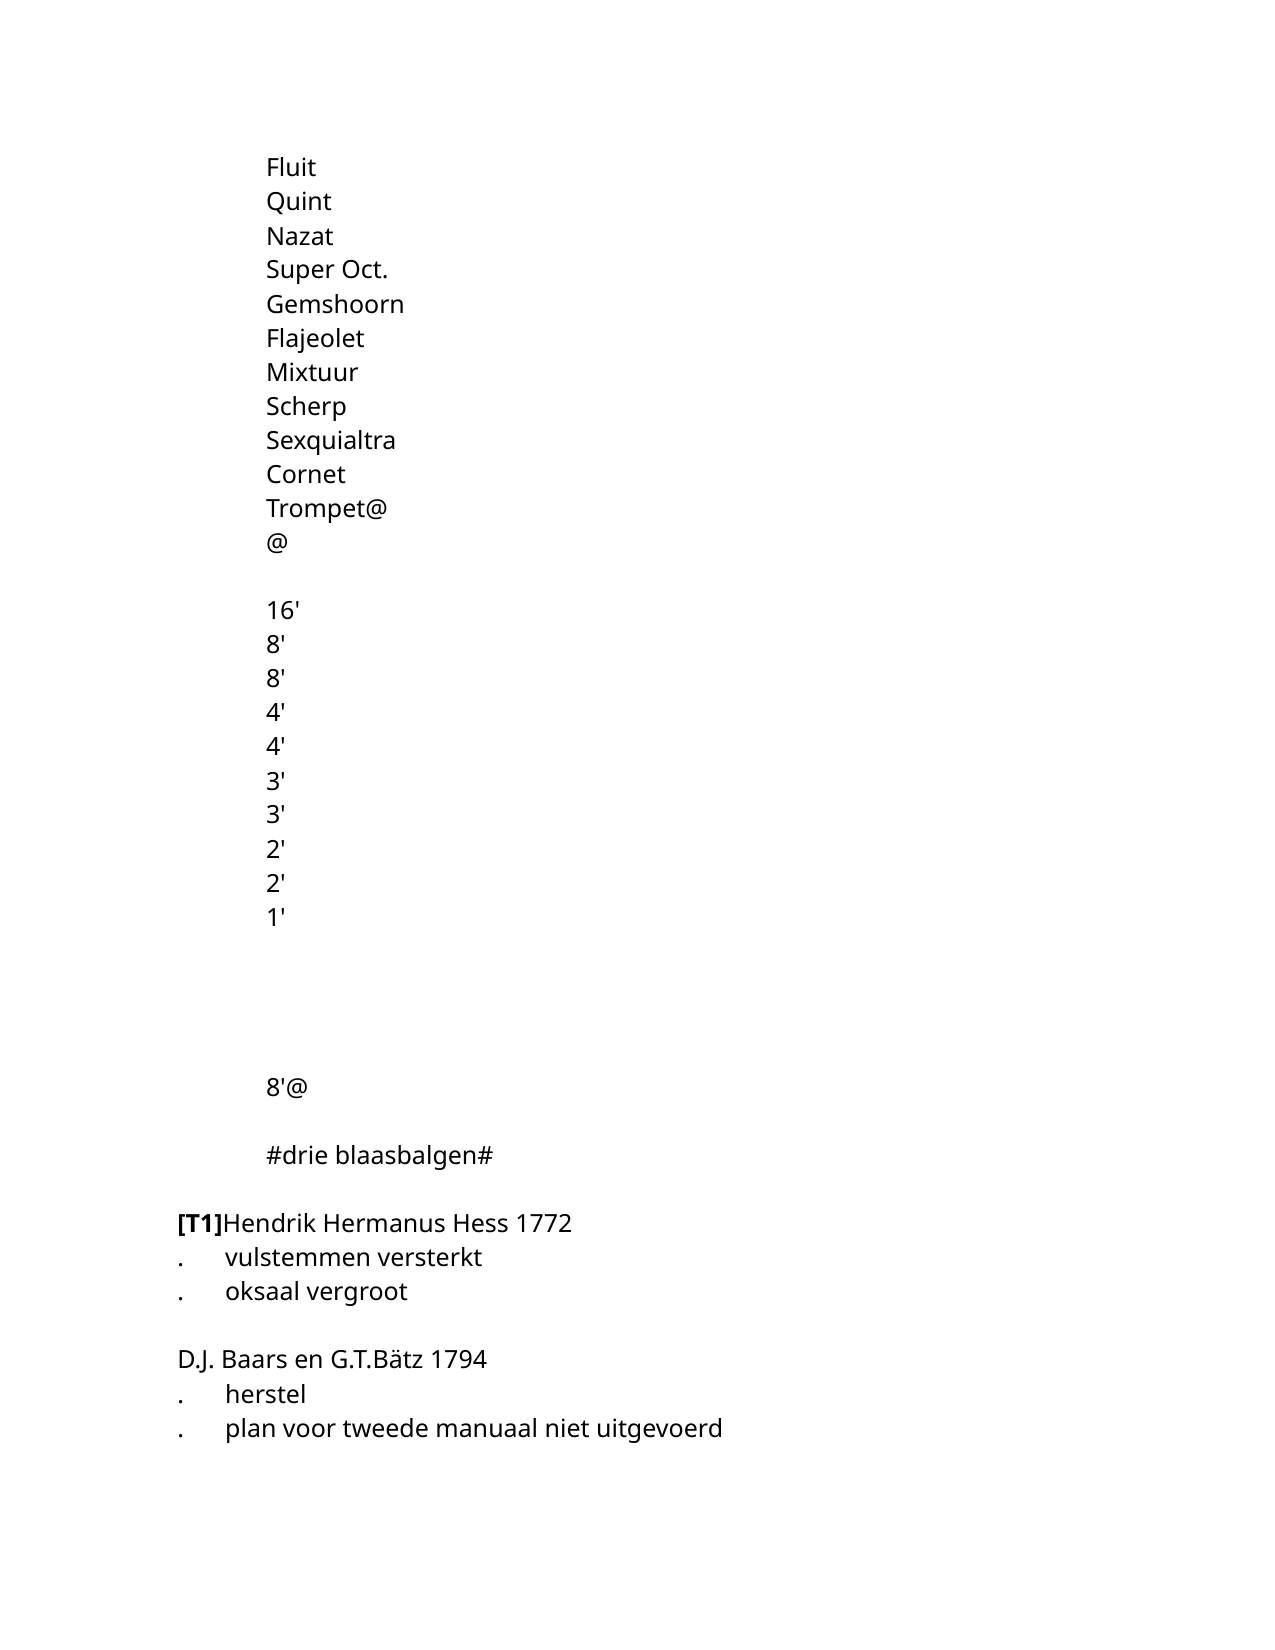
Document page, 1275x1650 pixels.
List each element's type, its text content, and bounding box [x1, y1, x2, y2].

text Nazat [266, 218, 1098, 252]
text Mixtuur [266, 354, 1098, 388]
text #drie blaasbalgen# [266, 1138, 1098, 1172]
text . plan voor tweede manuaal niet uitgevoerd [177, 1410, 1098, 1444]
text Scherp [266, 388, 1098, 422]
text @ [266, 525, 1098, 559]
text Fluit [266, 150, 1098, 184]
text . herstel [177, 1376, 1098, 1410]
text 3' [266, 763, 1098, 797]
text 2' [266, 831, 1098, 865]
text 8' [266, 627, 1098, 661]
text Trompet@ [266, 491, 1098, 525]
text 2' [266, 865, 1098, 899]
text 1' [266, 899, 1098, 933]
text 3' [266, 797, 1098, 831]
text . vulstemmen versterkt [177, 1240, 1098, 1274]
text Gemshoorn [266, 286, 1098, 320]
text . oksaal vergroot [177, 1274, 1098, 1308]
text D.J. Baars en G.T.Bätz 1794 [177, 1342, 1098, 1376]
text Flajeolet [266, 320, 1098, 354]
text Cornet [266, 457, 1098, 491]
text Sexquialtra [266, 422, 1098, 457]
text Super Oct. [266, 252, 1098, 286]
text 8' [266, 661, 1098, 695]
text 8'@ [266, 1070, 1098, 1104]
text 4' [266, 729, 1098, 763]
text [T1]Hendrik Hermanus Hess 1772 [177, 1206, 1098, 1240]
text 4' [266, 695, 1098, 729]
text 16' [266, 593, 1098, 627]
text Quint [266, 184, 1098, 218]
